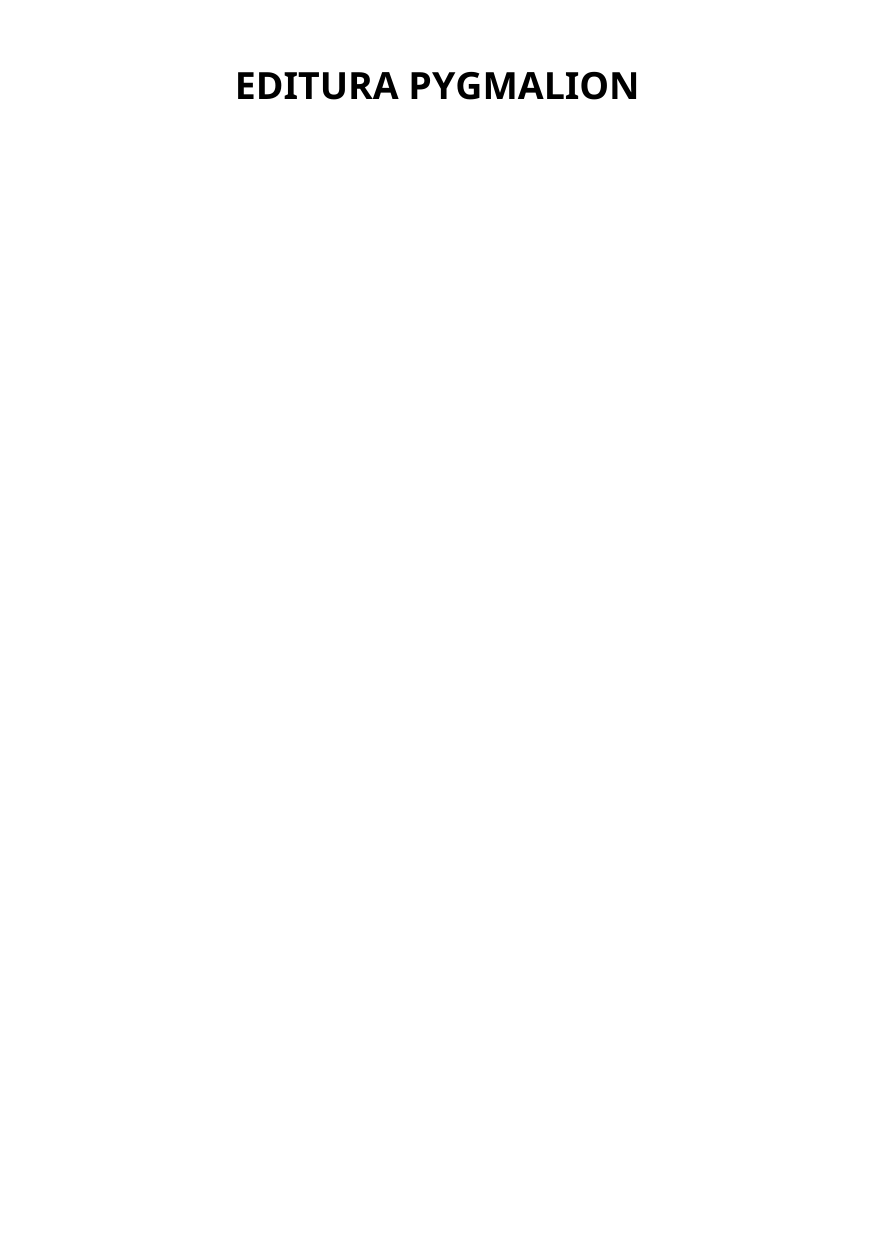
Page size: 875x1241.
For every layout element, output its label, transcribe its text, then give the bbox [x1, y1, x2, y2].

text EDITURA PYGMALION [59, 59, 815, 110]
